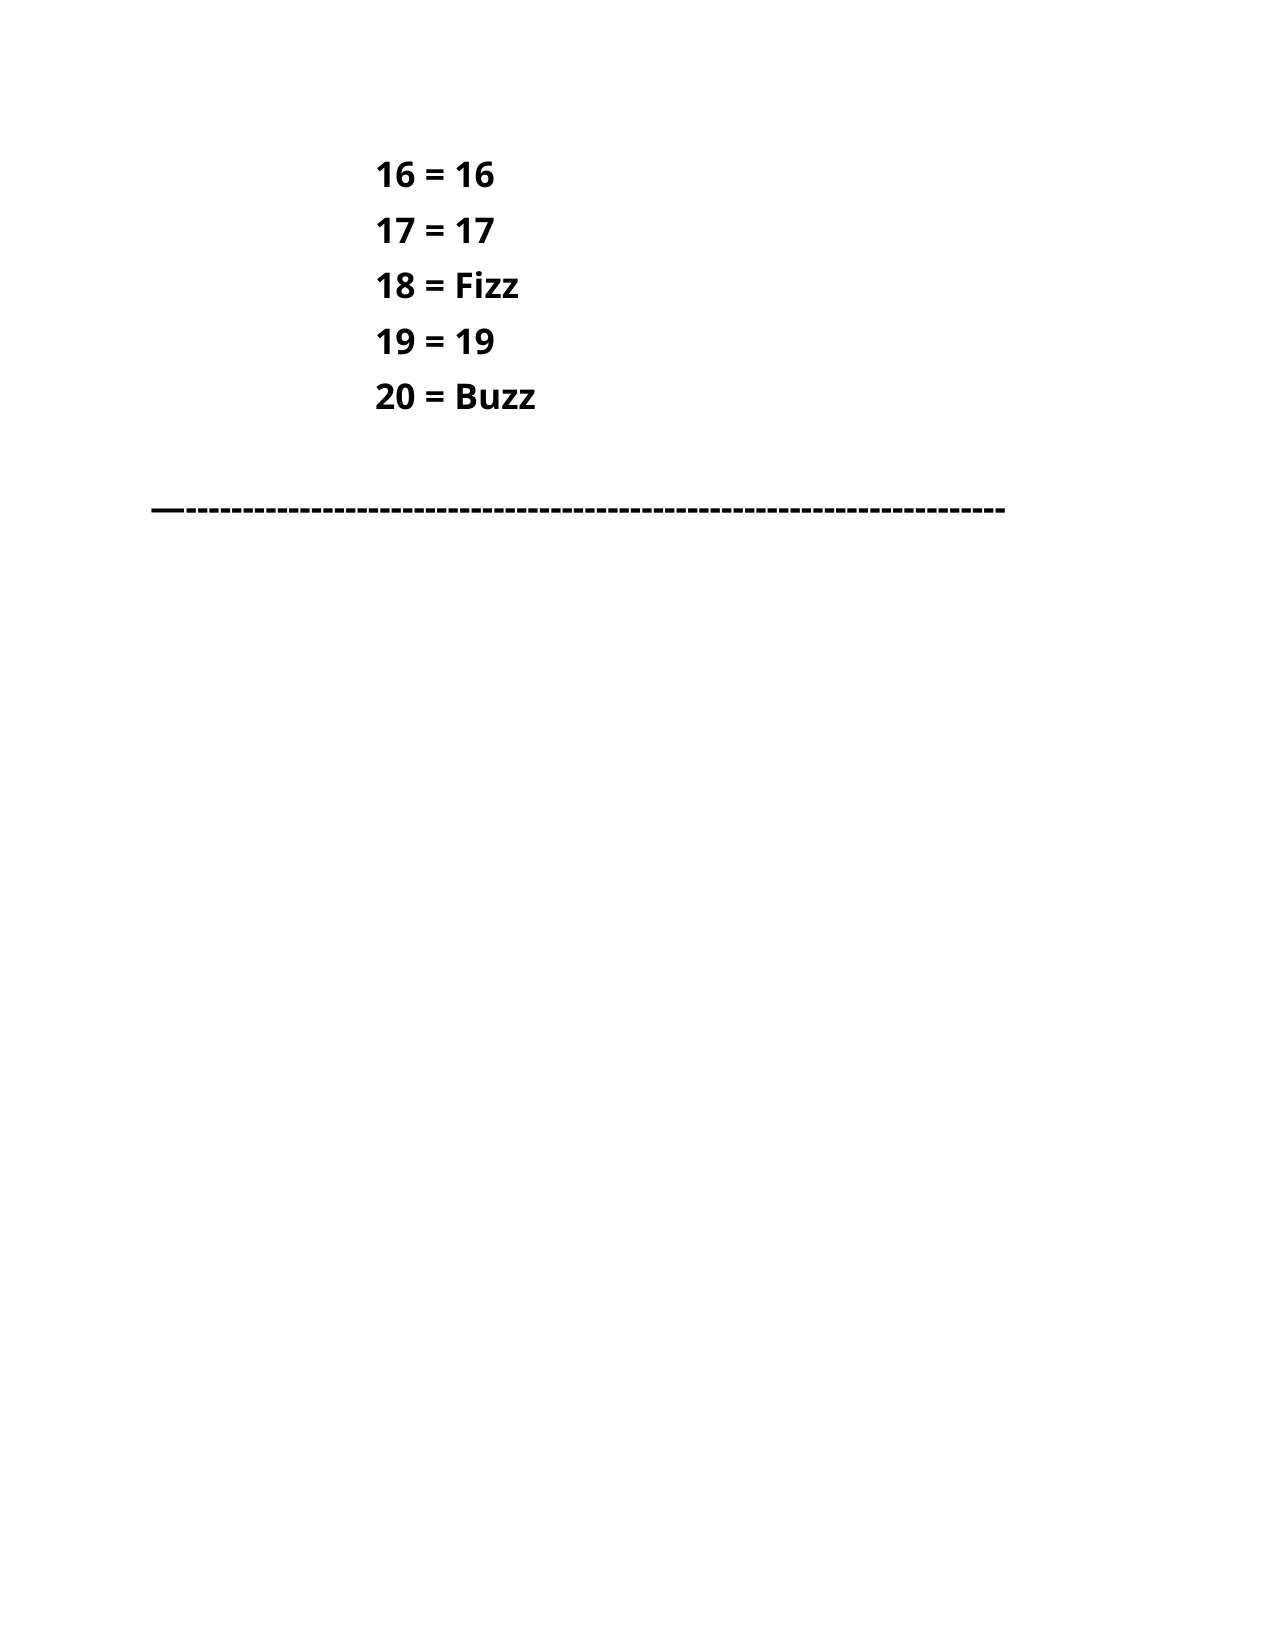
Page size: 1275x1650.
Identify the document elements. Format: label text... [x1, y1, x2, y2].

text 20 = Buzz [375, 372, 1125, 420]
text 16 = 16 [375, 150, 1125, 198]
text —------------------------------------------------------------------------ [150, 482, 1125, 531]
text 19 = 19 [375, 316, 1125, 364]
text 17 = 17 [375, 205, 1125, 254]
text 18 = Fizz [375, 261, 1125, 309]
